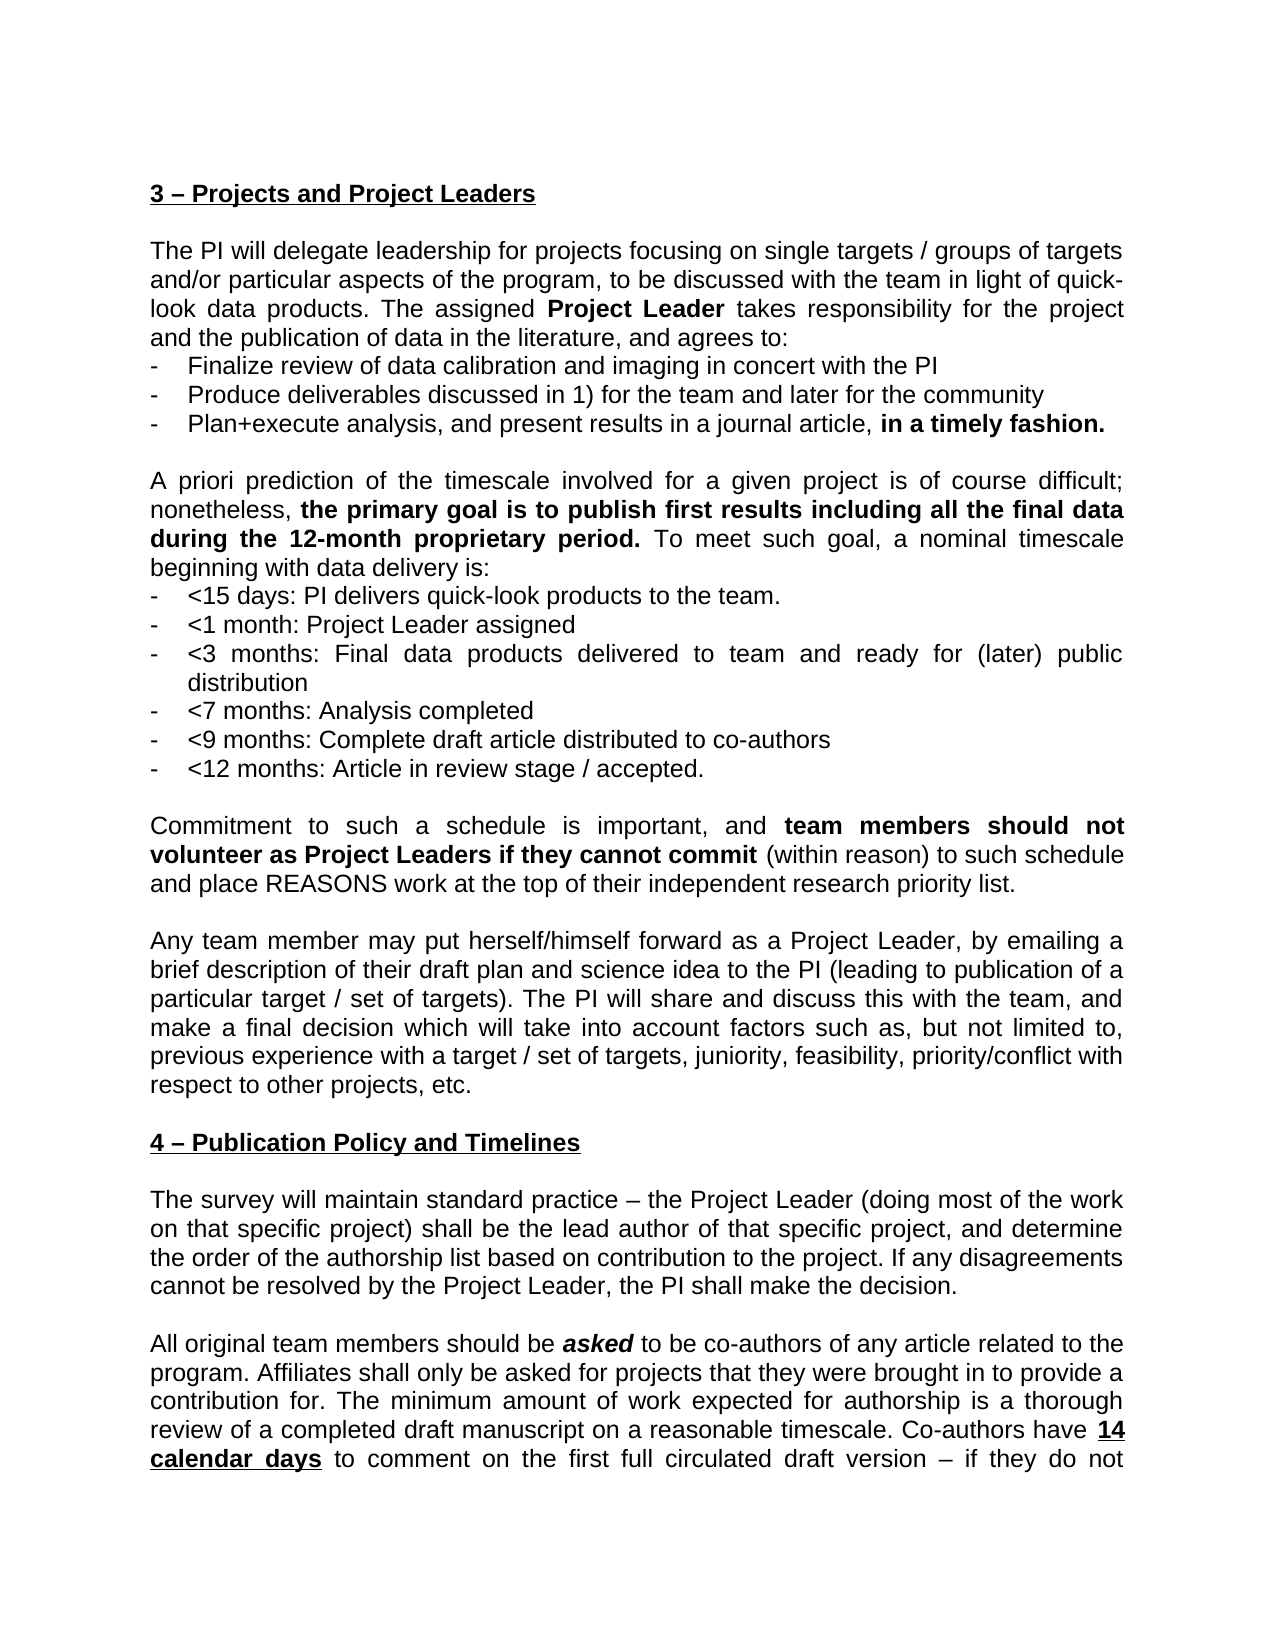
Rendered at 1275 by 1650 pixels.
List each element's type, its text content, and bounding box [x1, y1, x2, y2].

text Commitment to such a schedule is important, and team members should not volunteer as Project Leaders if they cannot commit (within reason) to such schedule and place REASONS work at the top of their independent research priority list. [150, 811, 1125, 897]
list <15 days: PI delivers quick-look products to the team. [150, 581, 1125, 610]
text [150, 1329, 1125, 1472]
list Plan+execute analysis, and present results in a journal article, in a timely fashion. [150, 409, 1125, 437]
text 3 – Projects and Project Leaders [150, 179, 1125, 207]
list <12 months: Article in review stage / accepted. [150, 754, 1125, 782]
list <3 months: Final data products delivered to team and ready for (later) public distribution [150, 639, 1125, 696]
list <1 month: Project Leader assigned [150, 610, 1125, 639]
list <7 months: Analysis completed [150, 696, 1125, 725]
list <9 months: Complete draft article distributed to co-authors [150, 725, 1125, 754]
text 4 – Publication Policy and Timelines [150, 1127, 1125, 1156]
list Produce deliverables discussed in 1) for the team and later for the community [150, 380, 1125, 409]
text The PI will delegate leadership for projects focusing on single targets / groups of targets and/or particular aspects of the program, to be discussed with the team in light of quick-look data products. The assigned Project Leader takes responsibility for the project and the publication of data in the literature, and agrees to: [150, 236, 1125, 351]
text Any team member may put herself/himself forward as a Project Leader, by emailing a brief description of their draft plan and science idea to the PI (leading to publication of a particular target / set of targets). The PI will share and discuss this with the team, and make a final decision which will take into account factors such as, but not limited to, previous experience with a target / set of targets, juniority, feasibility, priority/conflict with respect to other projects, etc. [150, 926, 1125, 1099]
text The survey will maintain standard practice – the Project Leader (doing most of the work on that specific project) shall be the lead author of that specific project, and determine the order of the authorship list based on contribution to the project. If any disagreements cannot be resolved by the Project Leader, the PI shall make the decision. [150, 1185, 1125, 1300]
text A priori prediction of the timescale involved for a given project is of course difficult; nonetheless, the primary goal is to publish first results including all the final data during the 12-month proprietary period. To meet such goal, a nominal timescale beginning with data delivery is: [150, 466, 1125, 581]
list Finalize review of data calibration and imaging in concert with the PI [150, 351, 1125, 380]
